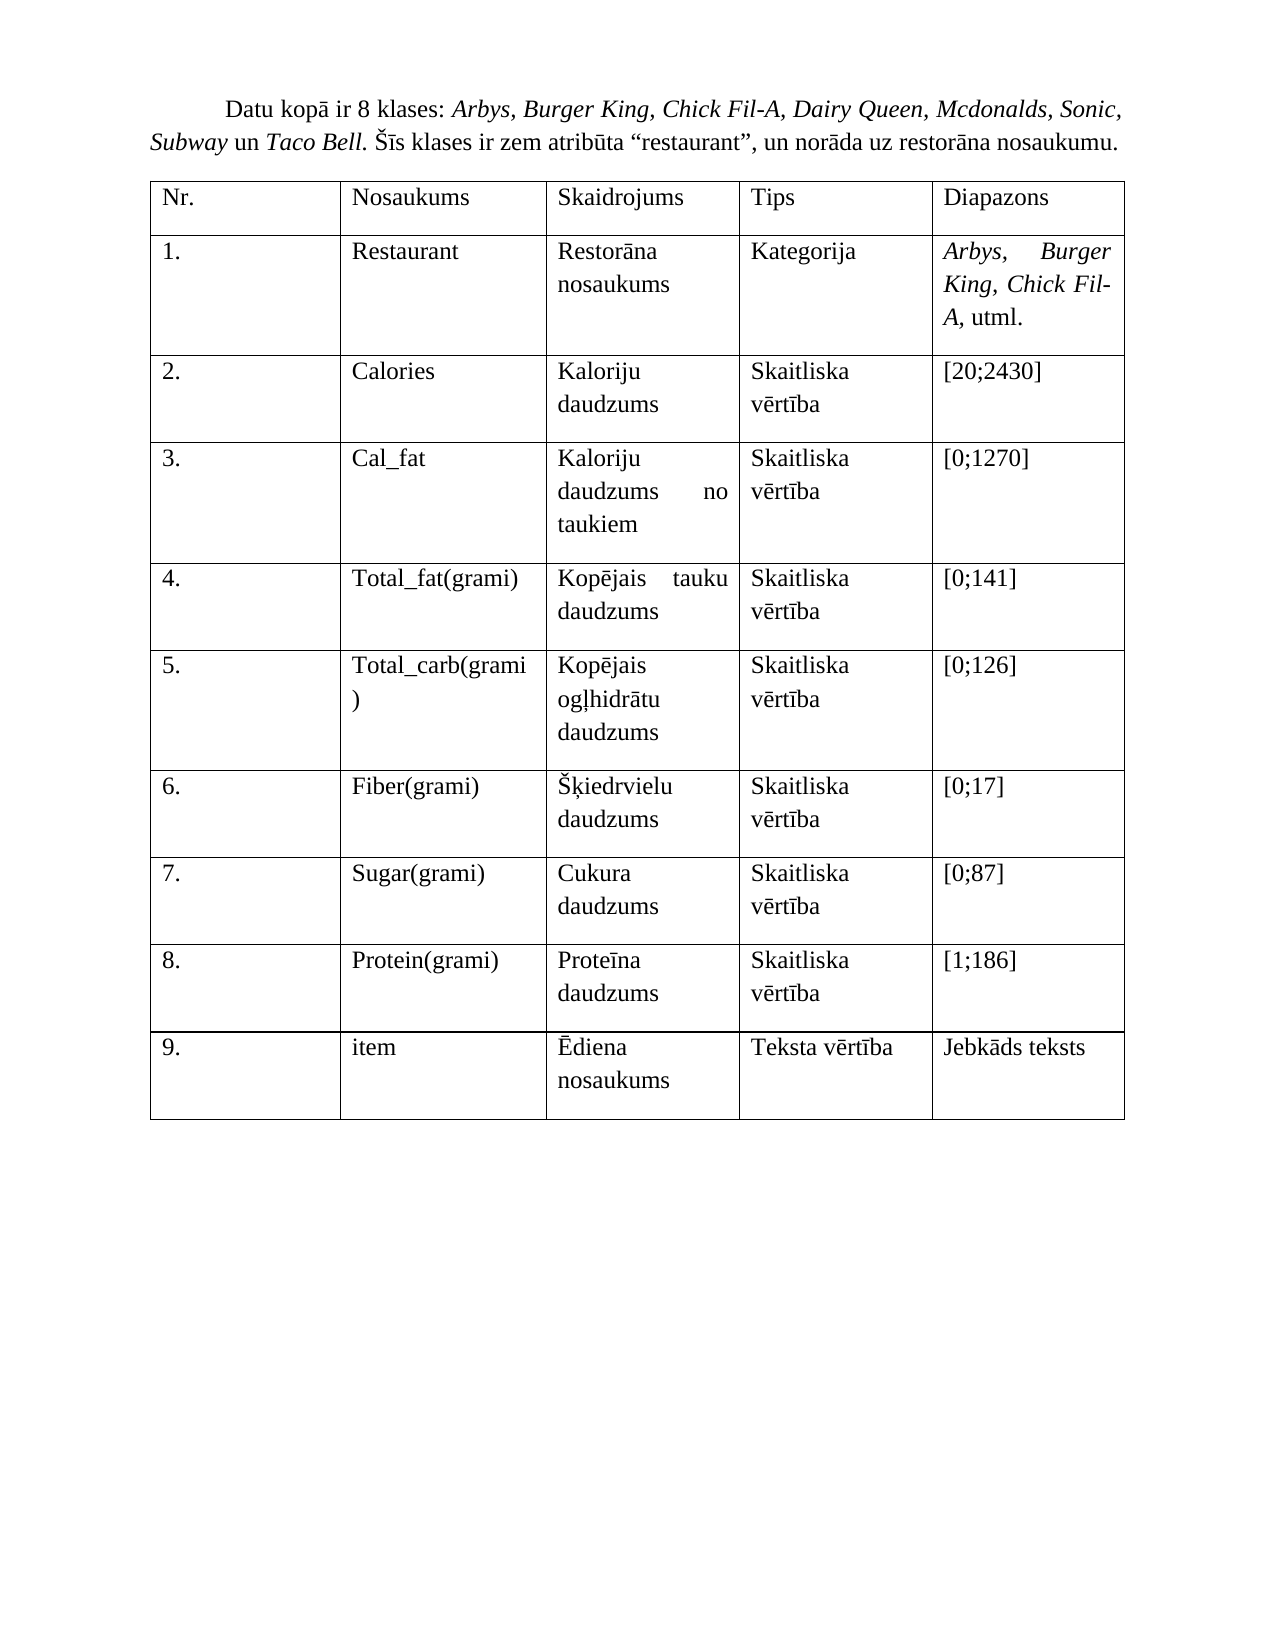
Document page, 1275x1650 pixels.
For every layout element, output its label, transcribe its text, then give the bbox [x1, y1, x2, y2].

table_cell Cal_fat [341, 443, 546, 562]
table_cell Kaloriju daudzums [547, 356, 739, 442]
table_cell Šķiedrvielu daudzums [547, 771, 739, 857]
table_cell Proteīna daudzums [547, 945, 739, 1031]
table_cell Skaitliska vērtība [740, 771, 932, 857]
table_cell Arbys, Burger King, Chick Fil-A, utml. [933, 236, 1124, 355]
table_cell [0;17] [933, 771, 1124, 857]
table_cell [1;186] [933, 945, 1124, 1031]
table_cell 9. [151, 1033, 340, 1118]
table_cell Skaitliska vērtība [740, 858, 932, 944]
text Datu kopā ir 8 klases: Arbys, Burger King, Chick Fil-A, Dairy Queen, Mcdonalds, Sonic, Subway un Taco Bell. Šīs klases ir zem atribūta “restaurant”, un norāda uz restorāna nosaukumu. [150, 94, 1125, 156]
table_cell 4. [151, 564, 340, 649]
table_cell Protein(grami) [341, 945, 546, 1031]
table_cell 2. [151, 356, 340, 442]
table_cell Kaloriju daudzums no taukiem [547, 443, 739, 562]
table_header Nosaukums [341, 182, 546, 235]
table_cell [0;1270] [933, 443, 1124, 562]
table_cell Total_carb(grami) [341, 651, 546, 770]
table_header Diapazons [933, 182, 1124, 235]
table_cell [0;126] [933, 651, 1124, 770]
table_cell [20;2430] [933, 356, 1124, 442]
table_cell Kopējais ogļhidrātu daudzums [547, 651, 739, 770]
table_cell Skaitliska vērtība [740, 443, 932, 562]
table_cell 5. [151, 651, 340, 770]
table_cell Teksta vērtība [740, 1033, 932, 1118]
table_cell 3. [151, 443, 340, 562]
table_cell Total_fat(grami) [341, 564, 546, 649]
table_cell Fiber(grami) [341, 771, 546, 857]
table_cell 7. [151, 858, 340, 944]
table_header Nr. [151, 182, 340, 235]
table_cell Ēdiena nosaukums [547, 1033, 739, 1118]
table_cell Skaitliska vērtība [740, 564, 932, 649]
table_cell Calories [341, 356, 546, 442]
table_header Tips [740, 182, 932, 235]
table_cell 6. [151, 771, 340, 857]
table_cell Cukura daudzums [547, 858, 739, 944]
table_cell [0;141] [933, 564, 1124, 649]
table_cell Jebkāds teksts [933, 1033, 1124, 1118]
table_header Skaidrojums [547, 182, 739, 235]
table_cell Kategorija [740, 236, 932, 355]
table_cell Restorāna nosaukums [547, 236, 739, 355]
table_cell Restaurant [341, 236, 546, 355]
table_cell 8. [151, 945, 340, 1031]
table_cell Skaitliska vērtība [740, 945, 932, 1031]
table_cell [0;87] [933, 858, 1124, 944]
table_cell Kopējais tauku daudzums [547, 564, 739, 649]
table_cell Skaitliska vērtība [740, 651, 932, 770]
table_cell Skaitliska vērtība [740, 356, 932, 442]
table_cell Sugar(grami) [341, 858, 546, 944]
table_cell 1. [151, 236, 340, 355]
table_cell item [341, 1033, 546, 1118]
